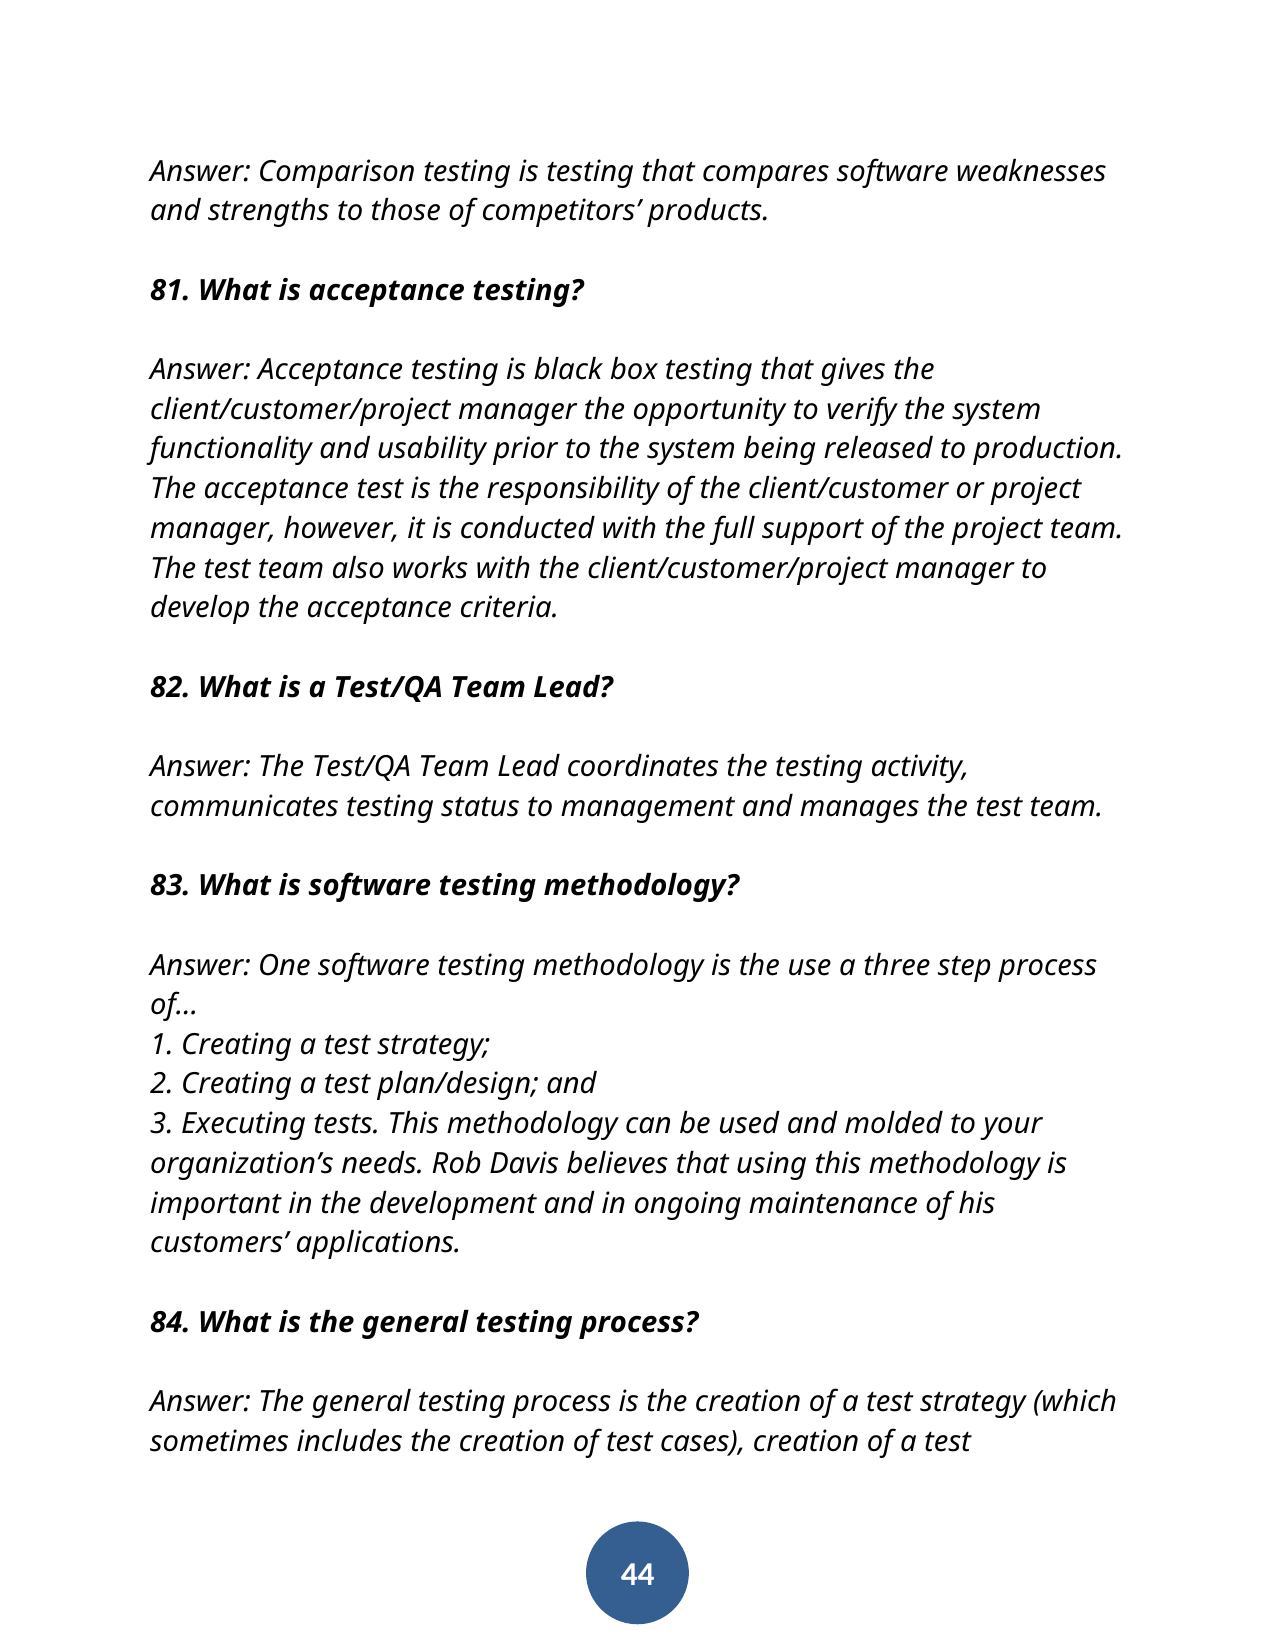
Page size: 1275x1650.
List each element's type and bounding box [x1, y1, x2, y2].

text [150, 150, 1125, 1460]
